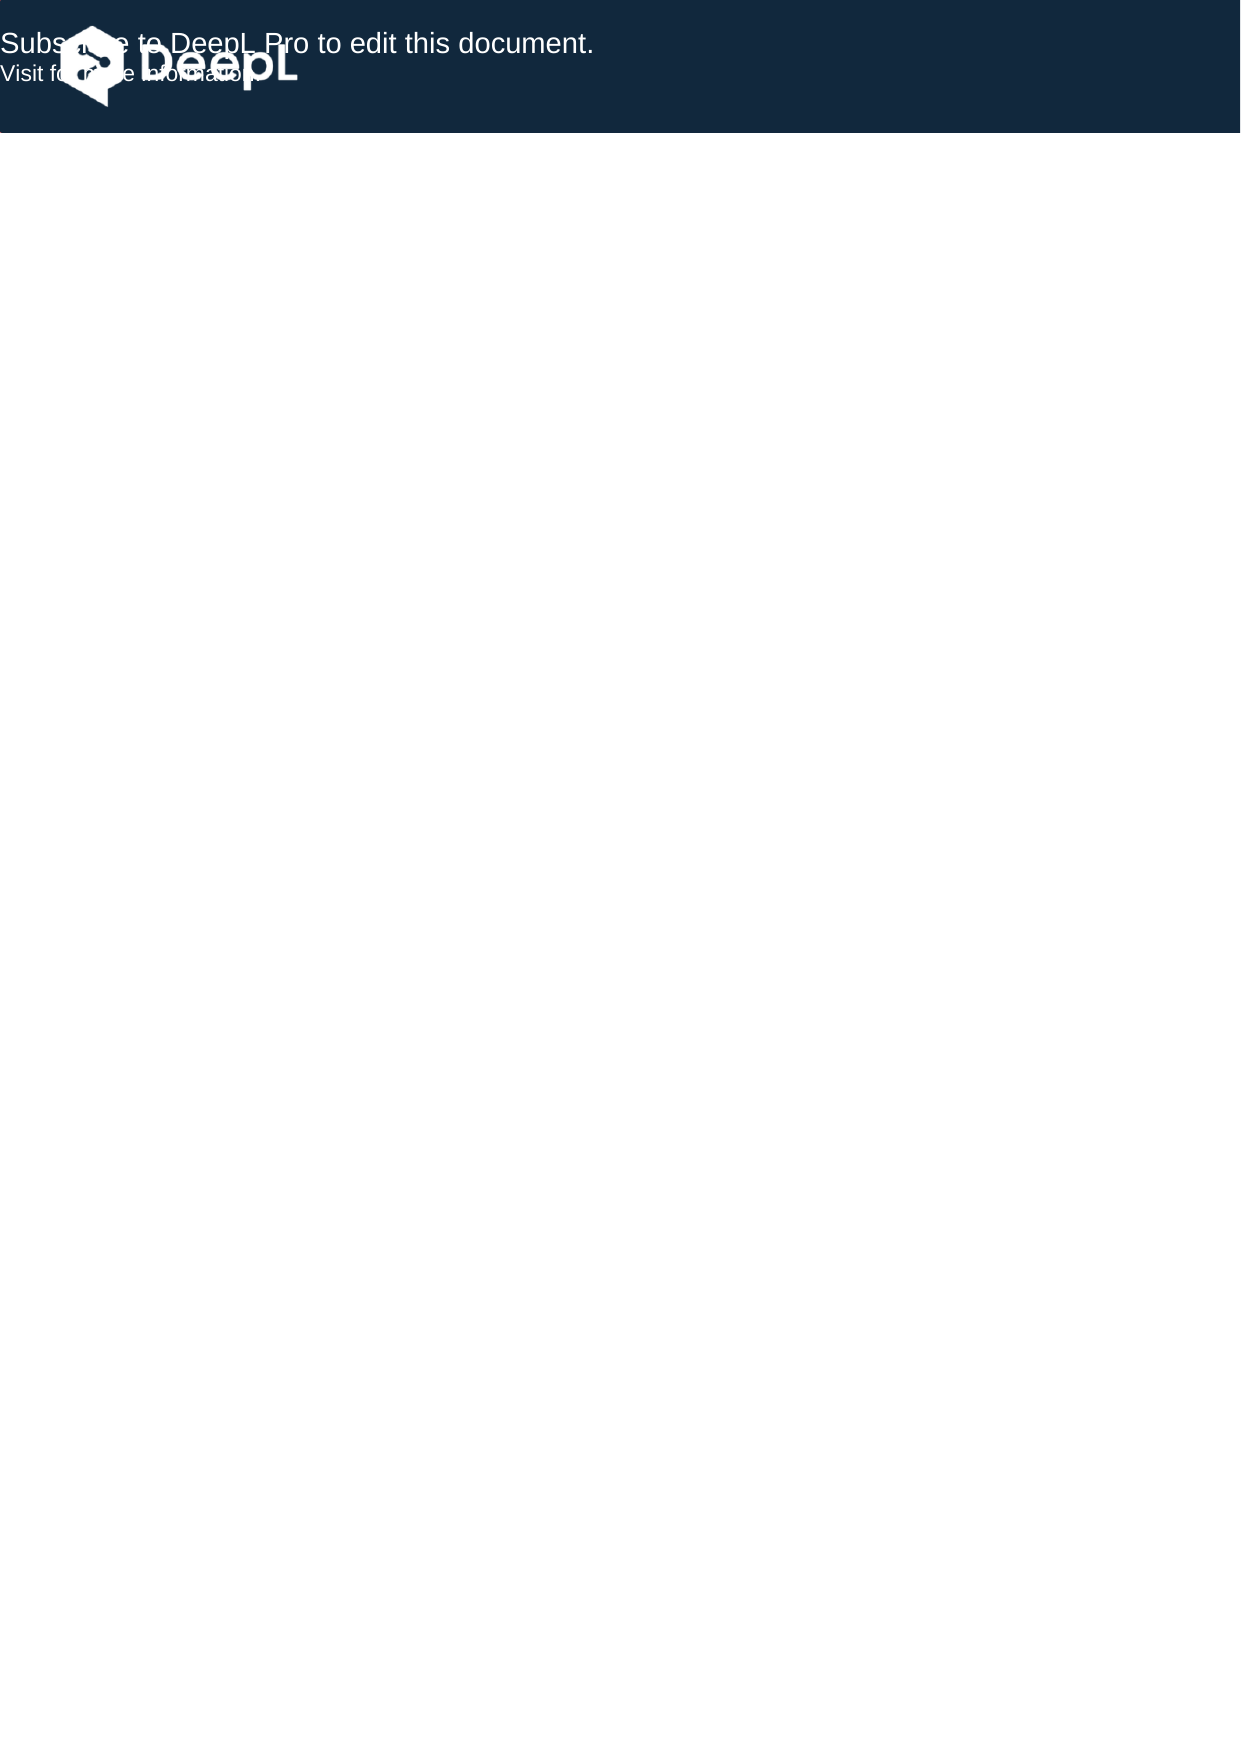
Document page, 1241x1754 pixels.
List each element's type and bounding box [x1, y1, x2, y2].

picture [0, 0, 1241, 133]
